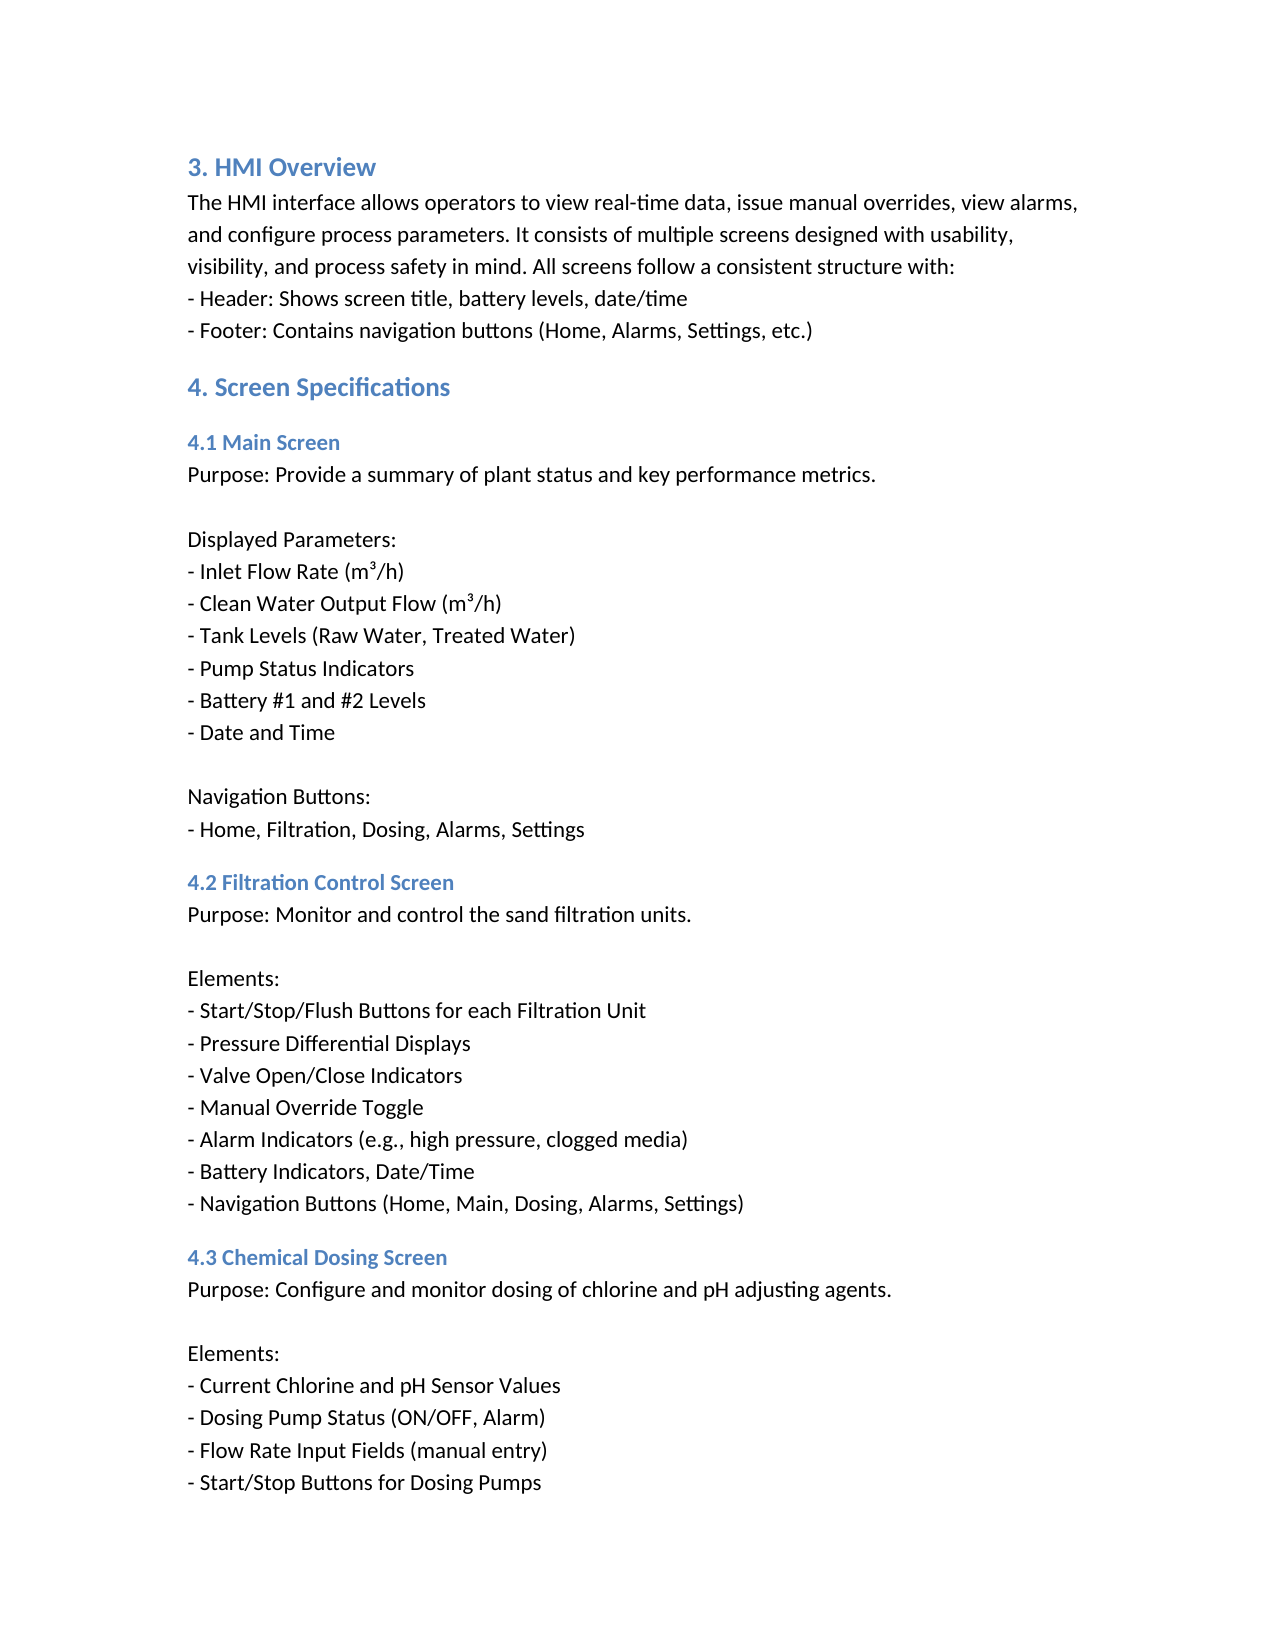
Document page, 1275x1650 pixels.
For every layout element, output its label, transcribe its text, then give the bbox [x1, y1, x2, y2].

subtitle 3. HMI Overview [187, 150, 1087, 183]
subtitle 4.1 Main Screen [187, 428, 1087, 456]
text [187, 1275, 1087, 1496]
subtitle 4.3 Chemical Dosing Screen [187, 1243, 1087, 1271]
text The HMI interface allows operators to view real-time data, issue manual overrides, view alarms, and configure process parameters. It consists of multiple screens designed with usability, visibility, and process safety in mind. All screens follow a consistent structure with: - Header: Shows screen title, battery levels, date/time - Footer: Contains navigation buttons (Home, Alarms, Settings, etc.) [187, 188, 1087, 345]
text Purpose: Provide a summary of plant status and key performance metrics. Displayed Parameters: - Inlet Flow Rate (m³/h) - Clean Water Output Flow (m³/h) - Tank Levels (Raw Water, Treated Water) - Pump Status Indicators - Battery #1 and #2 Levels - Date and Time Navigation Buttons: - Home, Filtration, Dosing, Alarms, Settings [187, 461, 1087, 843]
subtitle 4.2 Filtration Control Screen [187, 868, 1087, 896]
subtitle 4. Screen Specifications [187, 370, 1087, 403]
text Purpose: Monitor and control the sand filtration units. Elements: - Start/Stop/Flush Buttons for each Filtration Unit - Pressure Differential Displays - Valve Open/Close Indicators - Manual Override Toggle - Alarm Indicators (e.g., high pressure, clogged media) - Battery Indicators, Date/Time - Navigation Buttons (Home, Main, Dosing, Alarms, Settings) [187, 900, 1087, 1218]
